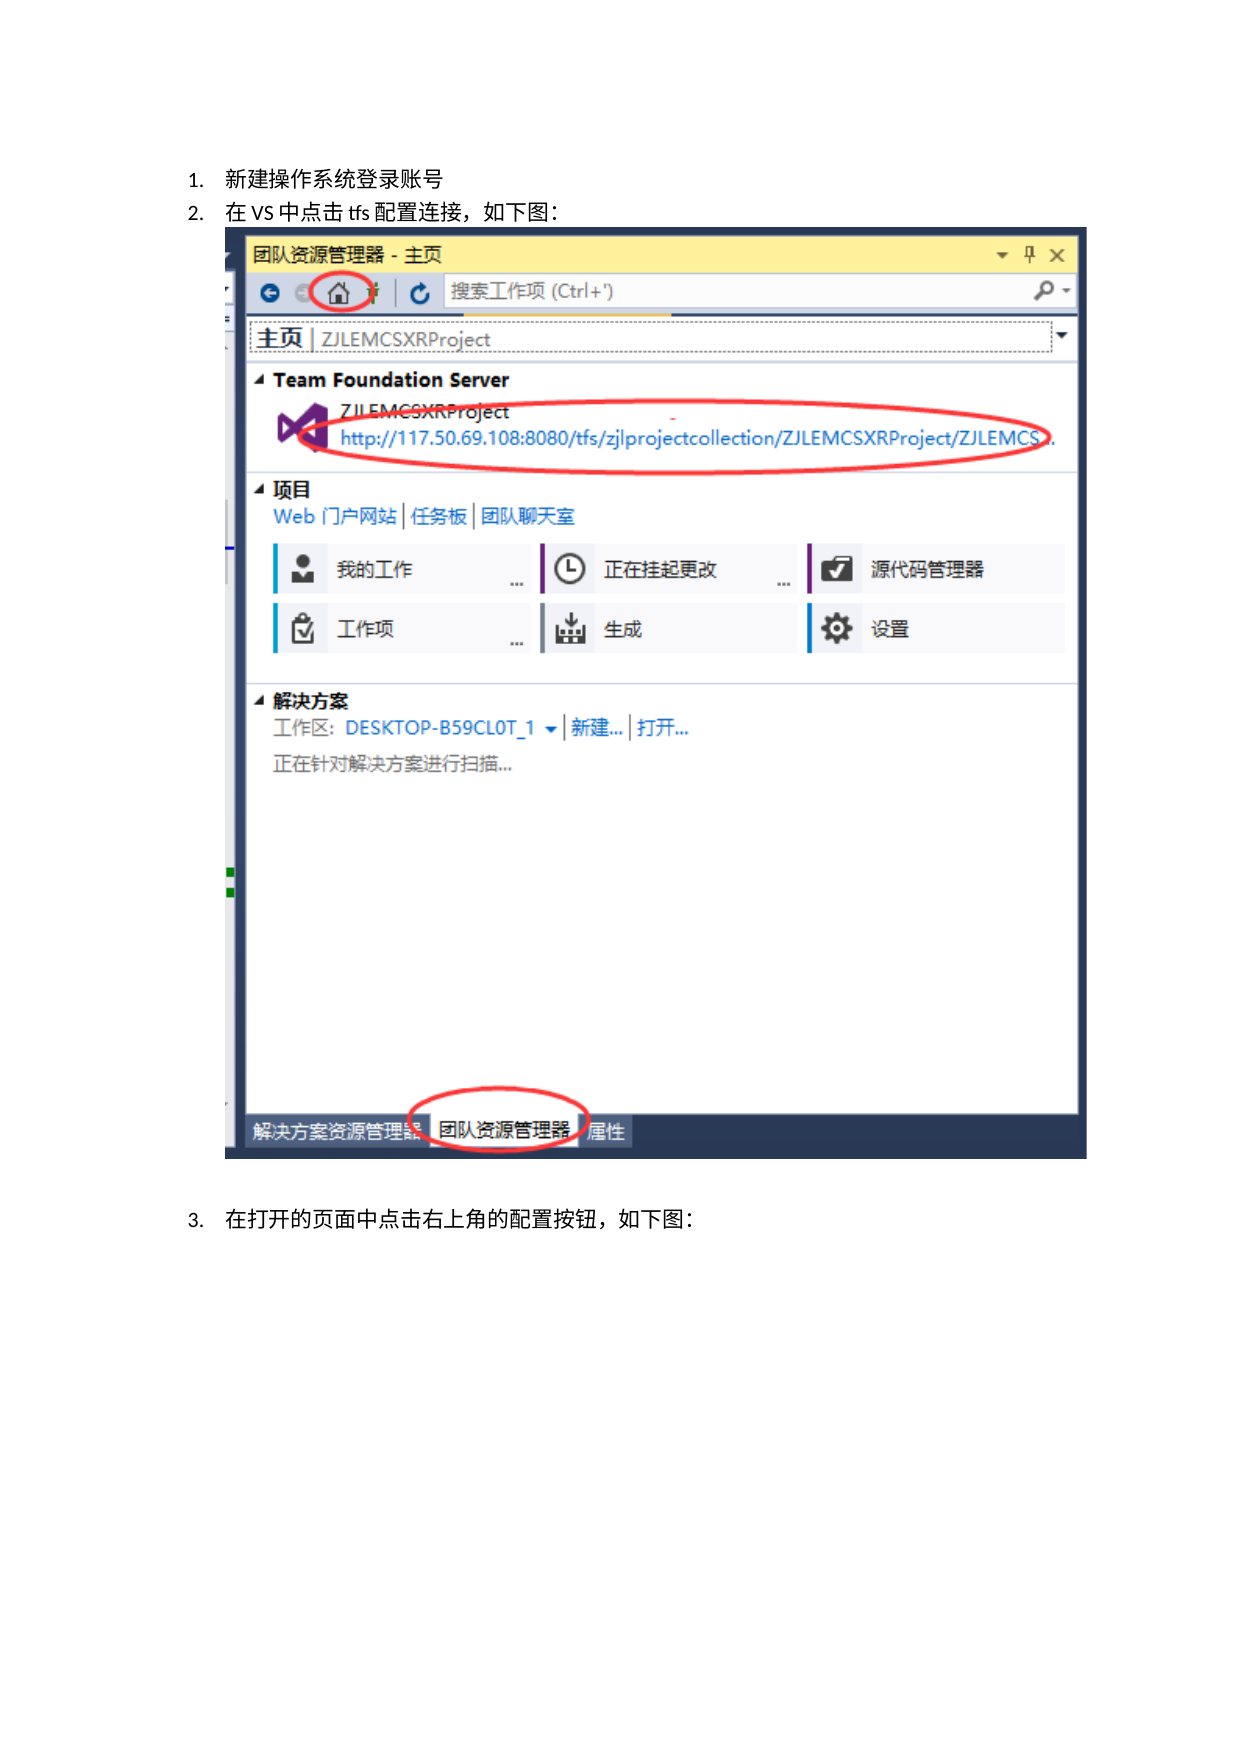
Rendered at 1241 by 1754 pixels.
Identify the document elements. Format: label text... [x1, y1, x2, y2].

list 在VS中点击tfs配置连接，如下图： [187, 194, 1053, 227]
list 新建操作系统登录账号 [187, 162, 1053, 194]
picture [225, 227, 1087, 1159]
list 在打开的页面中点击右上角的配置按钮，如下图： [187, 1202, 1053, 1234]
